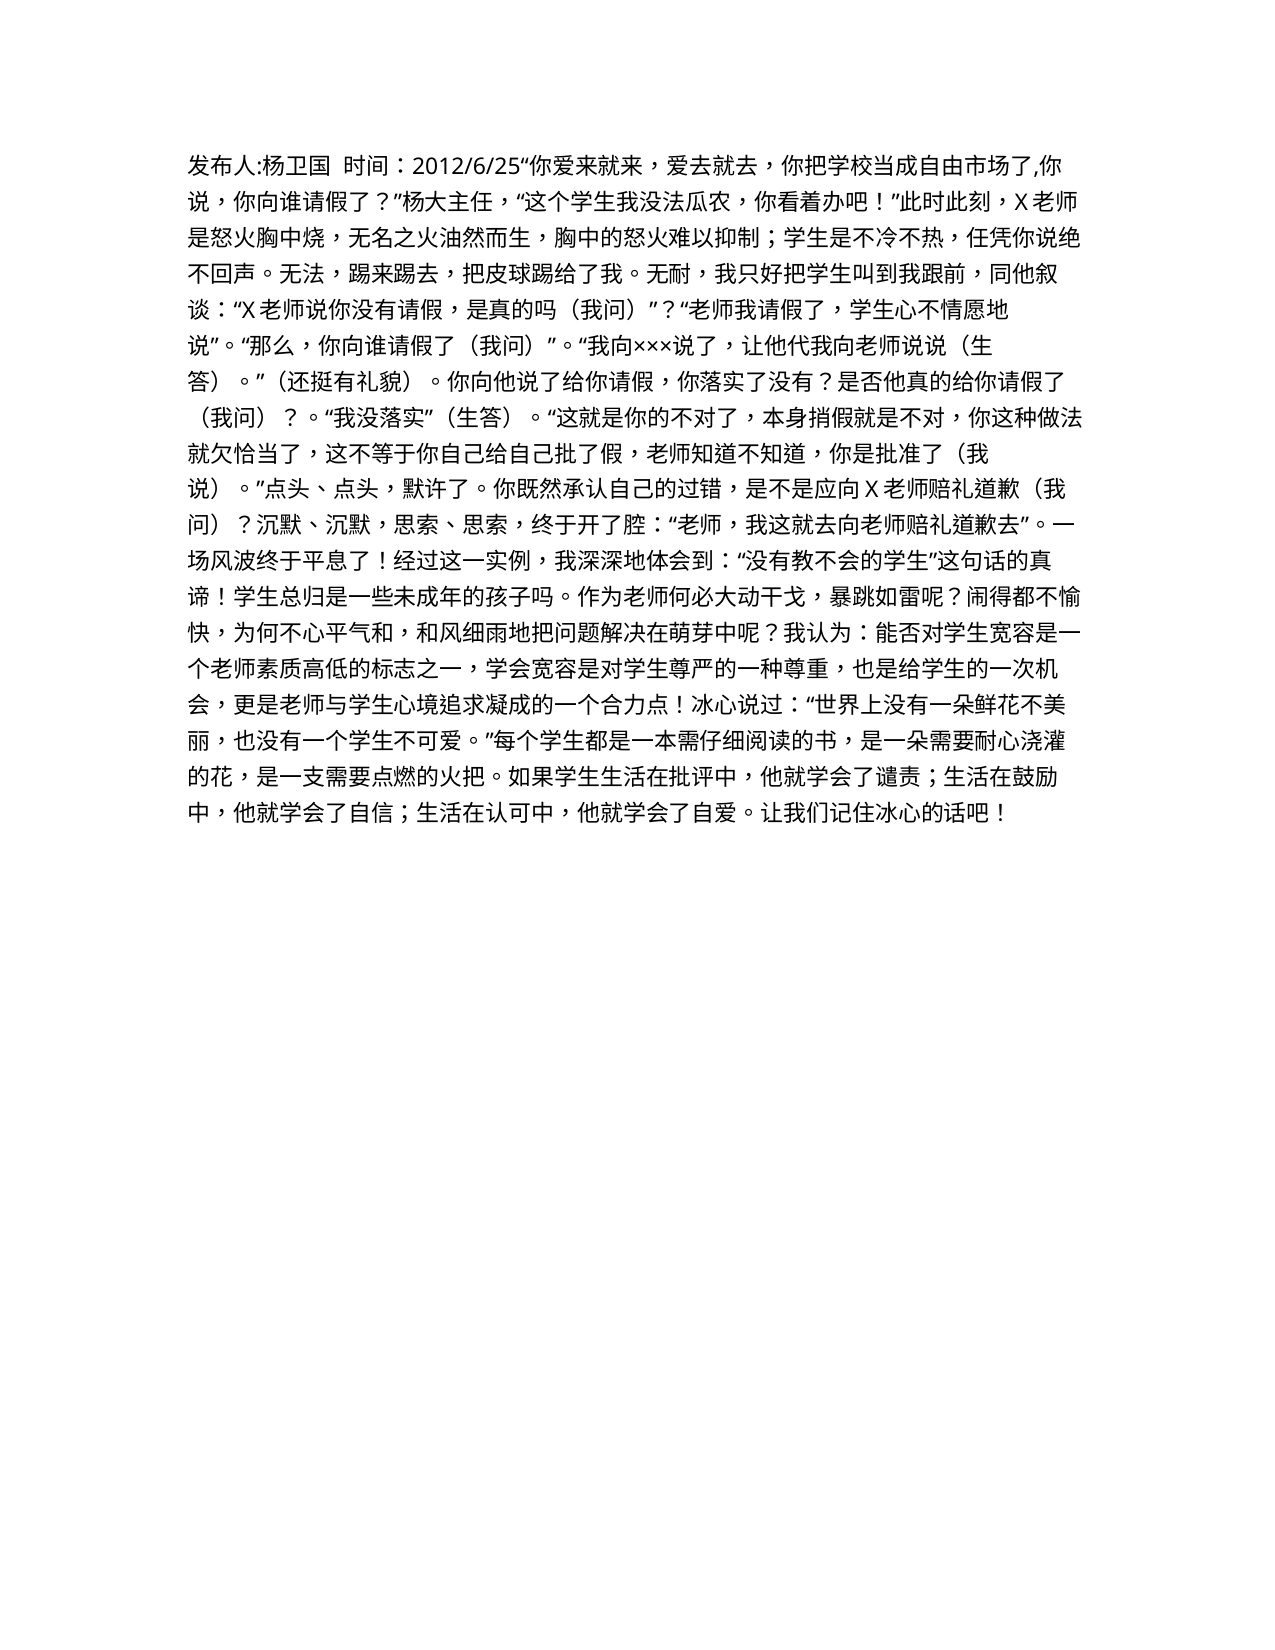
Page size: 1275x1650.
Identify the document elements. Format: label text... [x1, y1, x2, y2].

text 发布人:杨卫国 时间：2012/6/25“你爱来就来，爱去就去，你把学校当成自由市场了,你说，你向谁请假了？”杨大主任，“这个学生我没法瓜农，你看着办吧！”此时此刻，X老师是怒火胸中烧，无名之火油然而生，胸中的怒火难以抑制；学生是不冷不热，任凭你说绝不回声。无法，踢来踢去，把皮球踢给了我。无耐，我只好把学生叫到我跟前，同他叙谈：“X老师说你没有请假，是真的吗（我问）”？“老师我请假了，学生心不情愿地说”。“那么，你向谁请假了（我问）”。“我向×××说了，让他代我向老师说说（生答）。”（还挺有礼貌）。你向他说了给你请假，你落实了没有？是否他真的给你请假了（我问）？。“我没落实”（生答）。“这就是你的不对了，本身捎假就是不对，你这种做法就欠恰当了，这不等于你自己给自己批了假，老师知道不知道，你是批准了（我说）。”点头、点头，默许了。你既然承认自己的过错，是不是应向X老师赔礼道歉（我问）？沉默、沉默，思索、思索，终于开了腔：“老师，我这就去向老师赔礼道歉去”。一场风波终于平息了！经过这一实例，我深深地体会到：“没有教不会的学生”这句话的真谛！学生总归是一些未成年的孩子吗。作为老师何必大动干戈，暴跳如雷呢？闹得都不愉快，为何不心平气和，和风细雨地把问题解决在萌芽中呢？我认为：能否对学生宽容是一个老师素质高低的标志之一，学会宽容是对学生尊严的一种尊重，也是给学生的一次机会，更是老师与学生心境追求凝成的一个合力点！冰心说过：“世界上没有一朵鲜花不美丽，也没有一个学生不可爱。”每个学生都是一本需仔细阅读的书，是一朵需要耐心浇灌的花，是一支需要点燃的火把。如果学生生活在批评中，他就学会了谴责；生活在鼓励中，他就学会了自信；生活在认可中，他就学会了自爱。让我们记住冰心的话吧！ [187, 150, 1087, 828]
